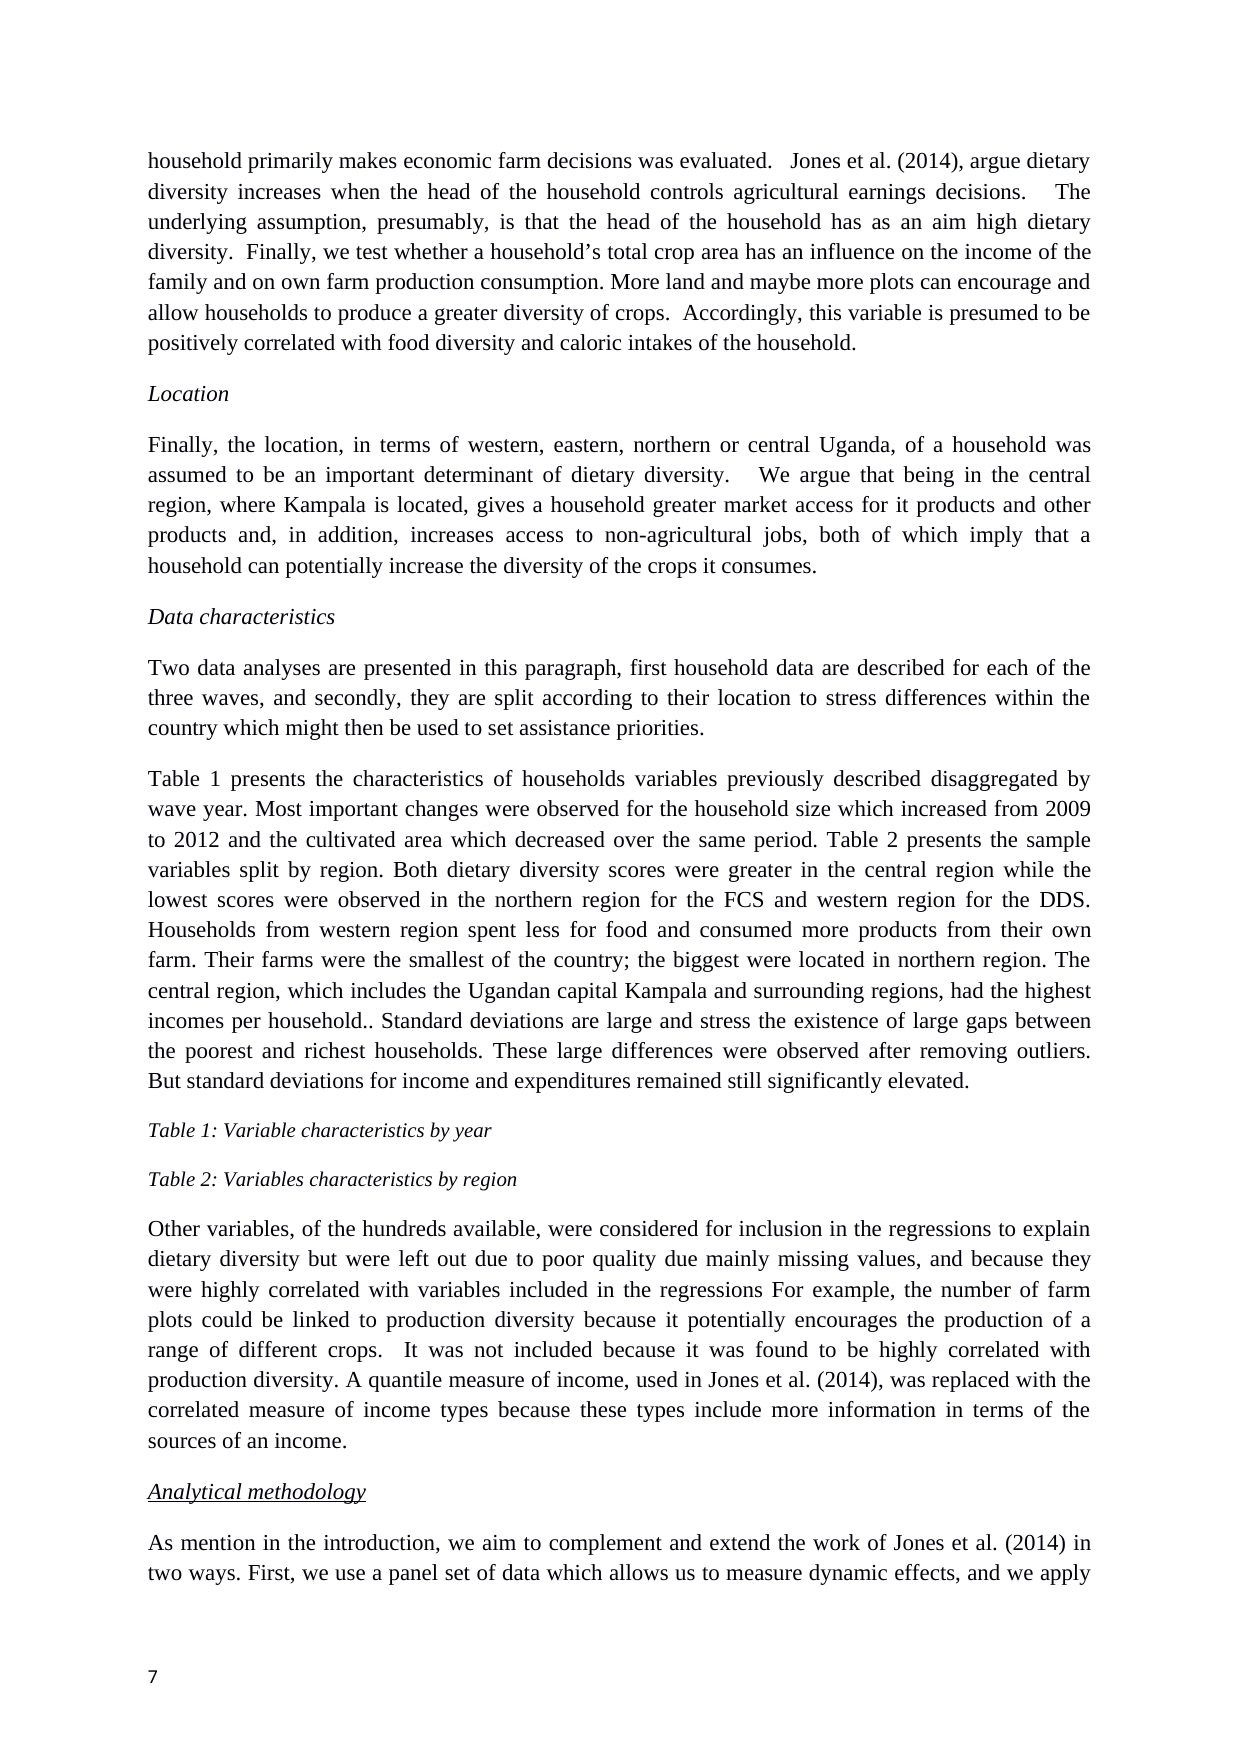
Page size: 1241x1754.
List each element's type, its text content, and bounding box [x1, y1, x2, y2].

text Two data analyses are presented in this paragraph, first household data are described for each of the three waves, and secondly, they are split according to their location to stress differences within the country which might then be used to set assistance priorities. [148, 654, 1093, 741]
text Table 2: Variables characteristics by region [148, 1167, 1093, 1191]
text Finally, the location, in terms of western, eastern, northern or central Uganda, of a household was assumed to be an important determinant of dietary diversity. We argue that being in the central region, where Kampala is located, gives a household greater market access for it products and other products and, in addition, increases access to non-agricultural jobs, both of which imply that a household can potentially increase the diversity of the crops it consumes. [148, 431, 1093, 578]
text Table 1 presents the characteristics of households variables previously described disaggregated by wave year. Most important changes were observed for the household size which increased from 2009 to 2012 and the cultivated area which decreased over the same period. Table 2 presents the sample variables split by region. Both dietary diversity scores were greater in the central region while the lowest scores were observed in the northern region for the FCS and western region for the DDS. Households from western region spent less for food and consumed more products from their own farm. Their farms were the smallest of the country; the biggest were located in northern region. The central region, which includes the Ugandan capital Kampala and surrounding regions, had the highest incomes per household.. Standard deviations are large and stress the existence of large gaps between the poorest and richest households. These large differences were observed after removing outliers. But standard deviations for income and expenditures remained still significantly elevated. [148, 765, 1093, 1094]
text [148, 148, 1093, 355]
text Location [148, 380, 1093, 406]
text Data characteristics [148, 603, 1093, 629]
text Table 1: Variable characteristics by year [148, 1118, 1093, 1142]
text Other variables, of the hundreds available, were considered for inclusion in the regressions to explain dietary diversity but were left out due to poor quality due mainly missing values, and because they were highly correlated with variables included in the regressions For example, the number of farm plots could be linked to production diversity because it potentially encourages the production of a range of different crops. It was not included because it was found to be highly correlated with production diversity. A quantile measure of income, used in Jones et al. (2014), was replaced with the correlated measure of income types because these types include more information in terms of the sources of an income. [148, 1215, 1093, 1453]
text Analytical methodology [148, 1478, 1093, 1504]
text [148, 1529, 1093, 1585]
